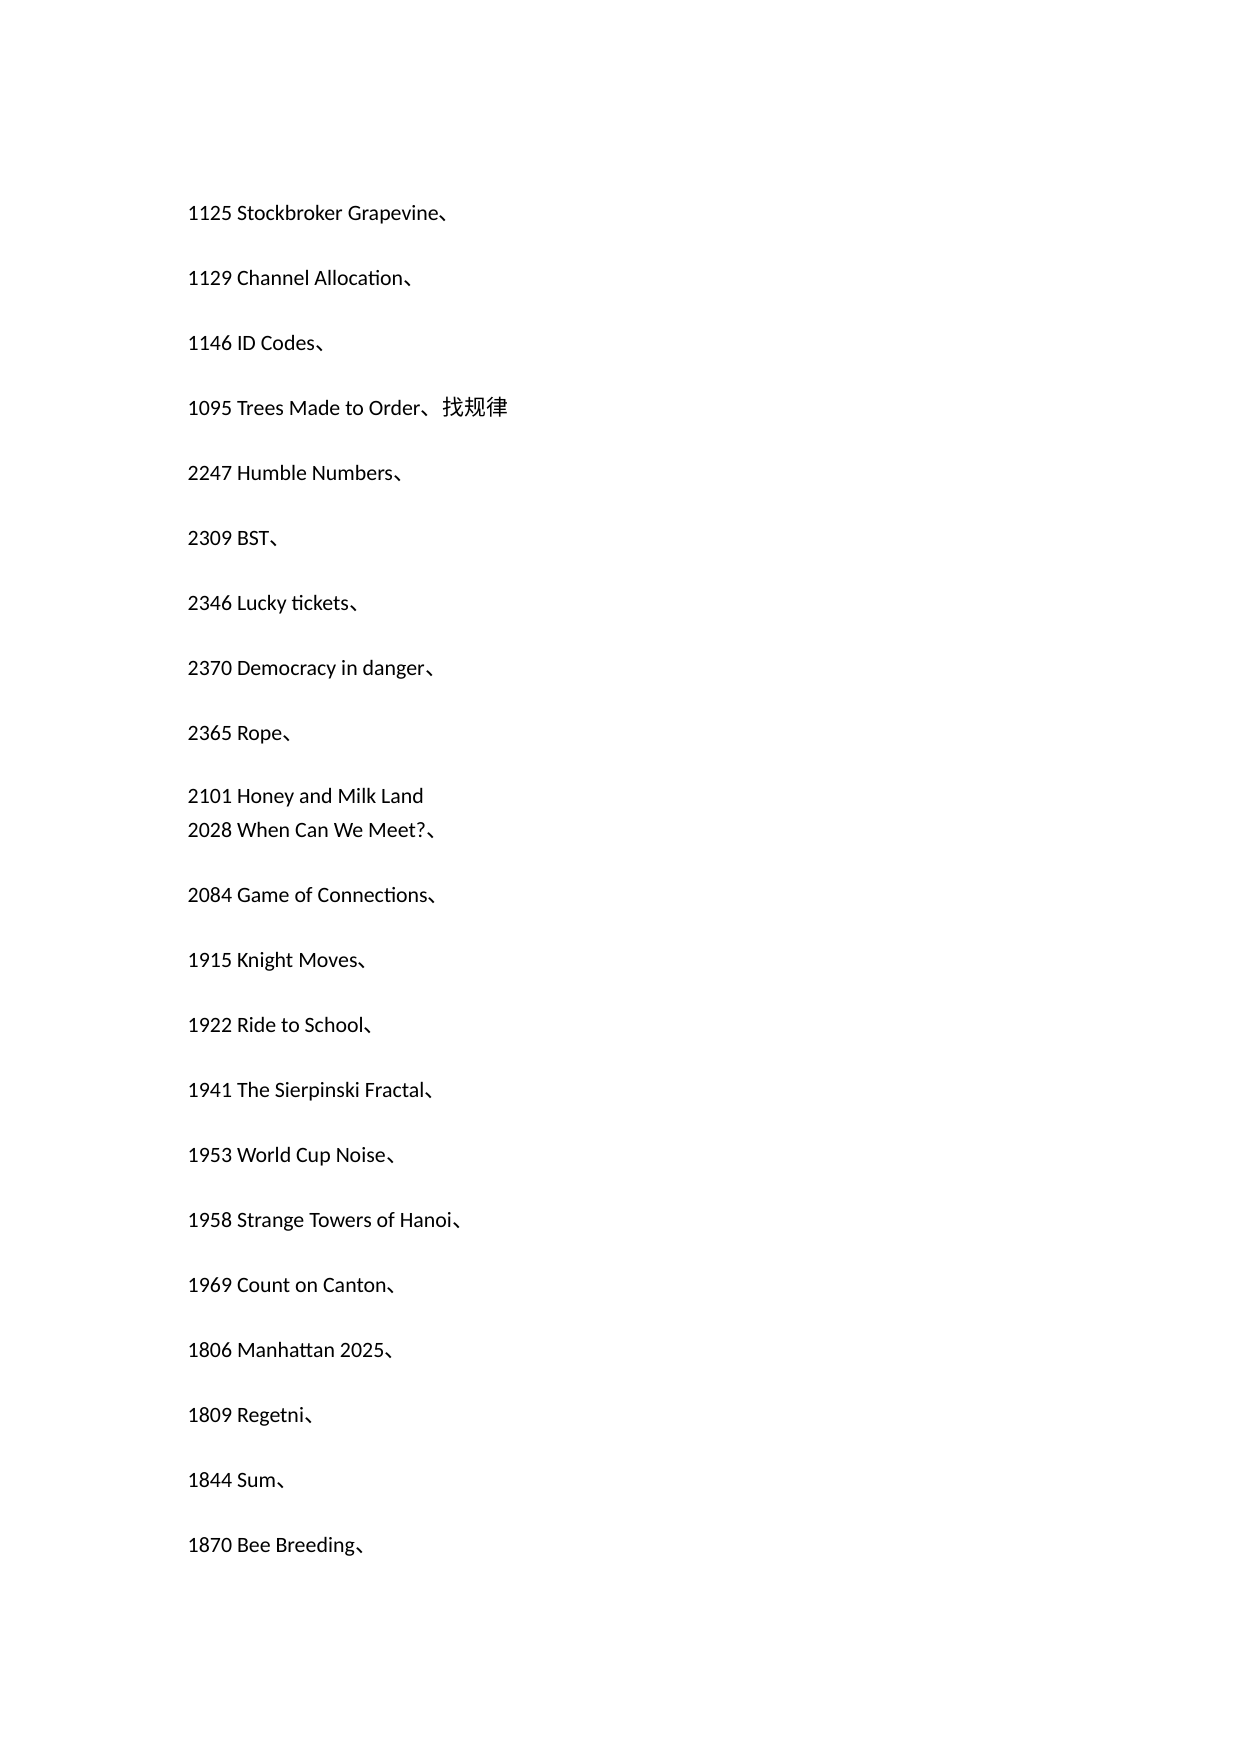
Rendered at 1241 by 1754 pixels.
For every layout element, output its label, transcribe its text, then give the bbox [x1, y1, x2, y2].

text 1915 Knight Moves、 [187, 942, 1053, 974]
text 1146 ID Codes、 [187, 324, 1053, 357]
text 1125 Stockbroker Grapevine、 [187, 194, 1053, 227]
text 1922 Ride to School、 [187, 1007, 1053, 1039]
text 2101 Honey and Milk Land [187, 779, 1053, 812]
text 1870 Bee Breeding、 [187, 1527, 1053, 1559]
text 2028 When Can We Meet?、 [187, 812, 1053, 844]
text 1095 Trees Made to Order、找规律 [187, 389, 1053, 422]
text 1809 Regetni、 [187, 1397, 1053, 1429]
text 1969 Count on Canton、 [187, 1267, 1053, 1299]
text 2309 BST、 [187, 519, 1053, 552]
text 1958 Strange Towers of Hanoi、 [187, 1202, 1053, 1234]
text 1129 Channel Allocation、 [187, 259, 1053, 292]
text 1844 Sum、 [187, 1462, 1053, 1494]
text 1953 World Cup Noise、 [187, 1137, 1053, 1169]
text 2247 Humble Numbers、 [187, 454, 1053, 487]
text 2365 Rope、 [187, 714, 1053, 747]
text 1806 Manhattan 2025、 [187, 1332, 1053, 1364]
text 2370 Democracy in danger、 [187, 649, 1053, 682]
text 2084 Game of Connections、 [187, 877, 1053, 909]
text 2346 Lucky tickets、 [187, 584, 1053, 617]
text 1941 The Sierpinski Fractal、 [187, 1072, 1053, 1104]
